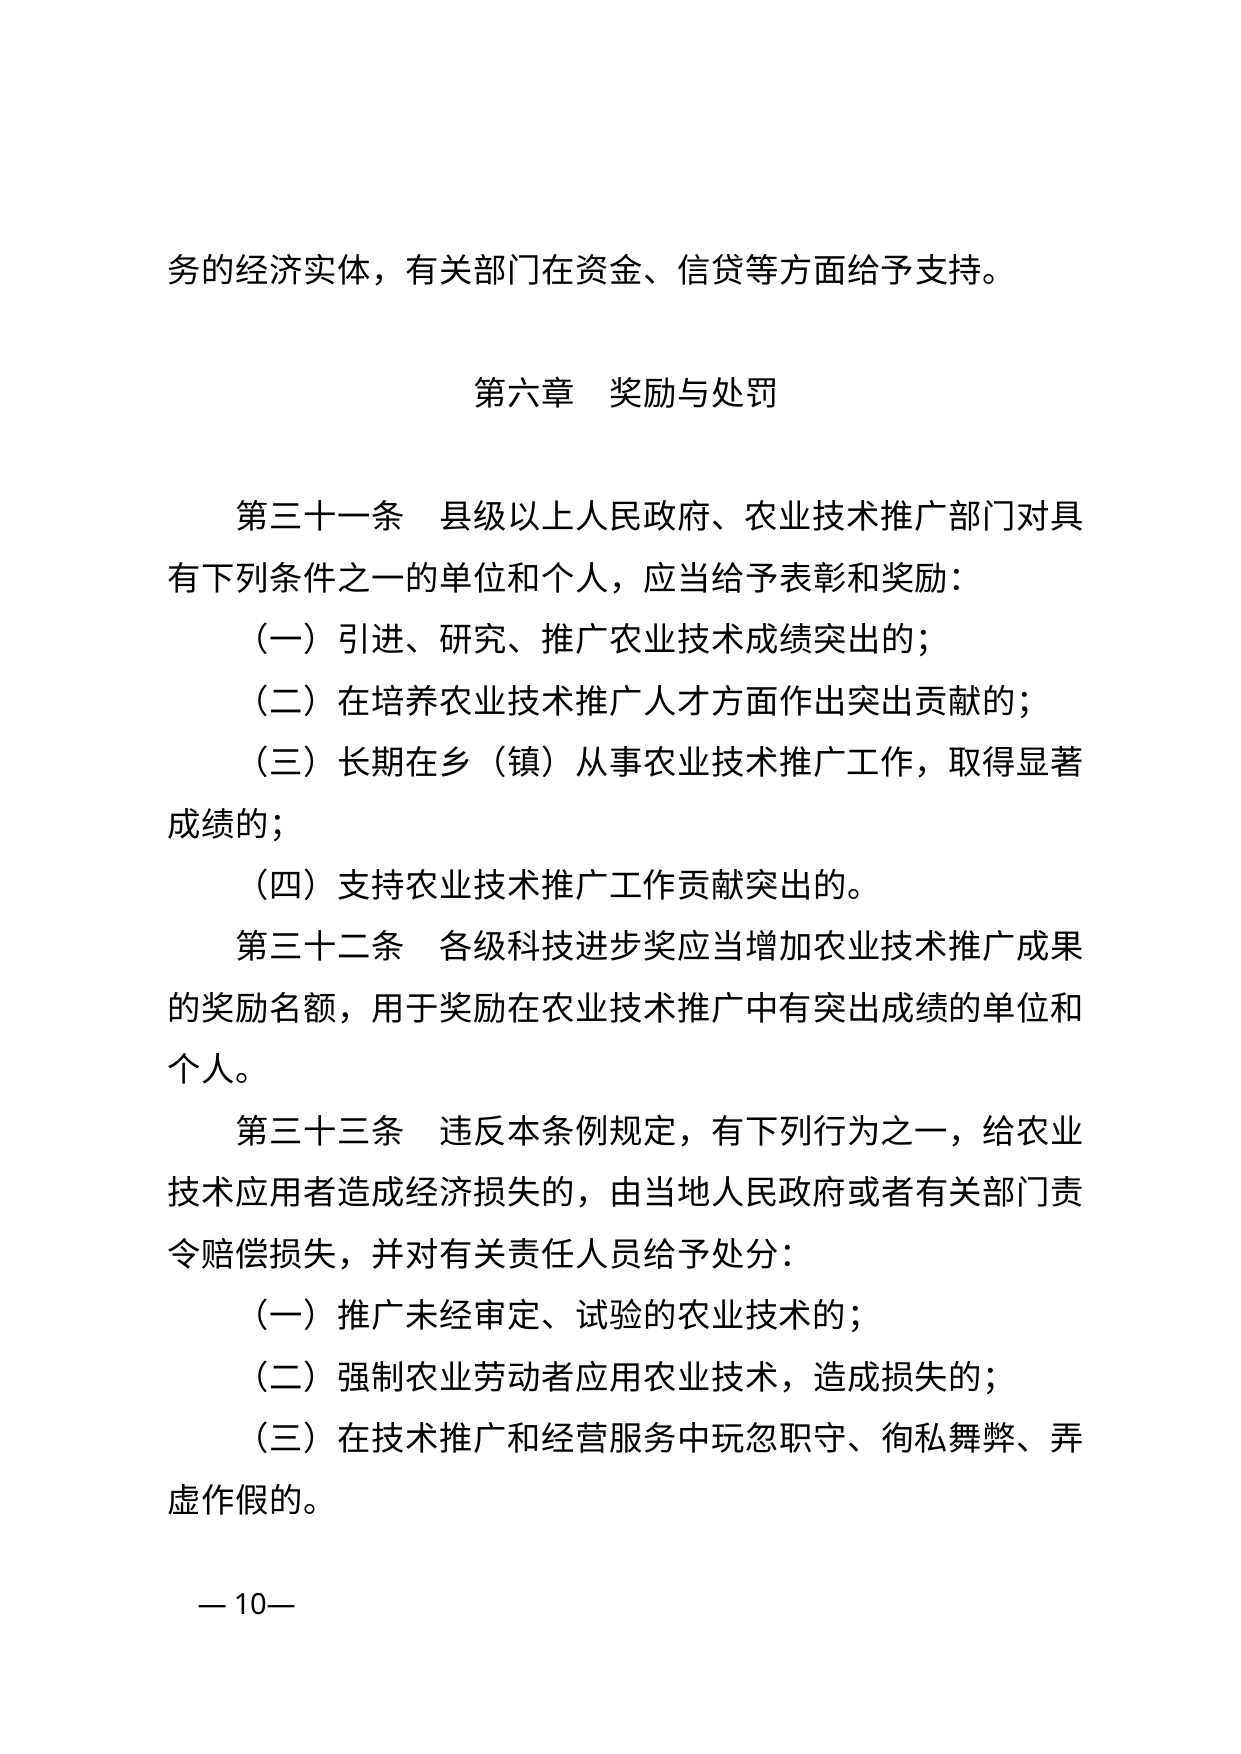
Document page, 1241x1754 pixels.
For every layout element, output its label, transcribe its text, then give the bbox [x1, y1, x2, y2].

text 第三十一条 县级以上人民政府、农业技术推广部门对具有下列条件之一的单位和个人，应当给予表彰和奖励： [168, 483, 1084, 606]
text 第三十三条 违反本条例规定，有下列行为之一，给农业技术应用者造成经济损失的，由当地人民政府或者有关部门责令赔偿损失，并对有关责任人员给予处分： [168, 1098, 1084, 1282]
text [168, 238, 1084, 299]
text （一）引进、研究、推广农业技术成绩突出的； [168, 606, 1084, 668]
text 第三十二条 各级科技进步奖应当增加农业技术推广成果的奖励名额，用于奖励在农业技术推广中有突出成绩的单位和个人。 [168, 914, 1084, 1098]
text （三）长期在乡（镇）从事农业技术推广工作，取得显著成绩的； [168, 729, 1084, 852]
text （二）强制农业劳动者应用农业技术，造成损失的； [168, 1344, 1084, 1405]
text 第六章 奖励与处罚 [168, 361, 1084, 422]
text （二）在培养农业技术推广人才方面作出突出贡献的； [168, 668, 1084, 729]
text （四）支持农业技术推广工作贡献突出的。 [168, 852, 1084, 914]
text （一）推广未经审定、试验的农业技术的； [168, 1282, 1084, 1344]
text （三）在技术推广和经营服务中玩忽职守、徇私舞弊、弄虚作假的。 [168, 1405, 1084, 1528]
